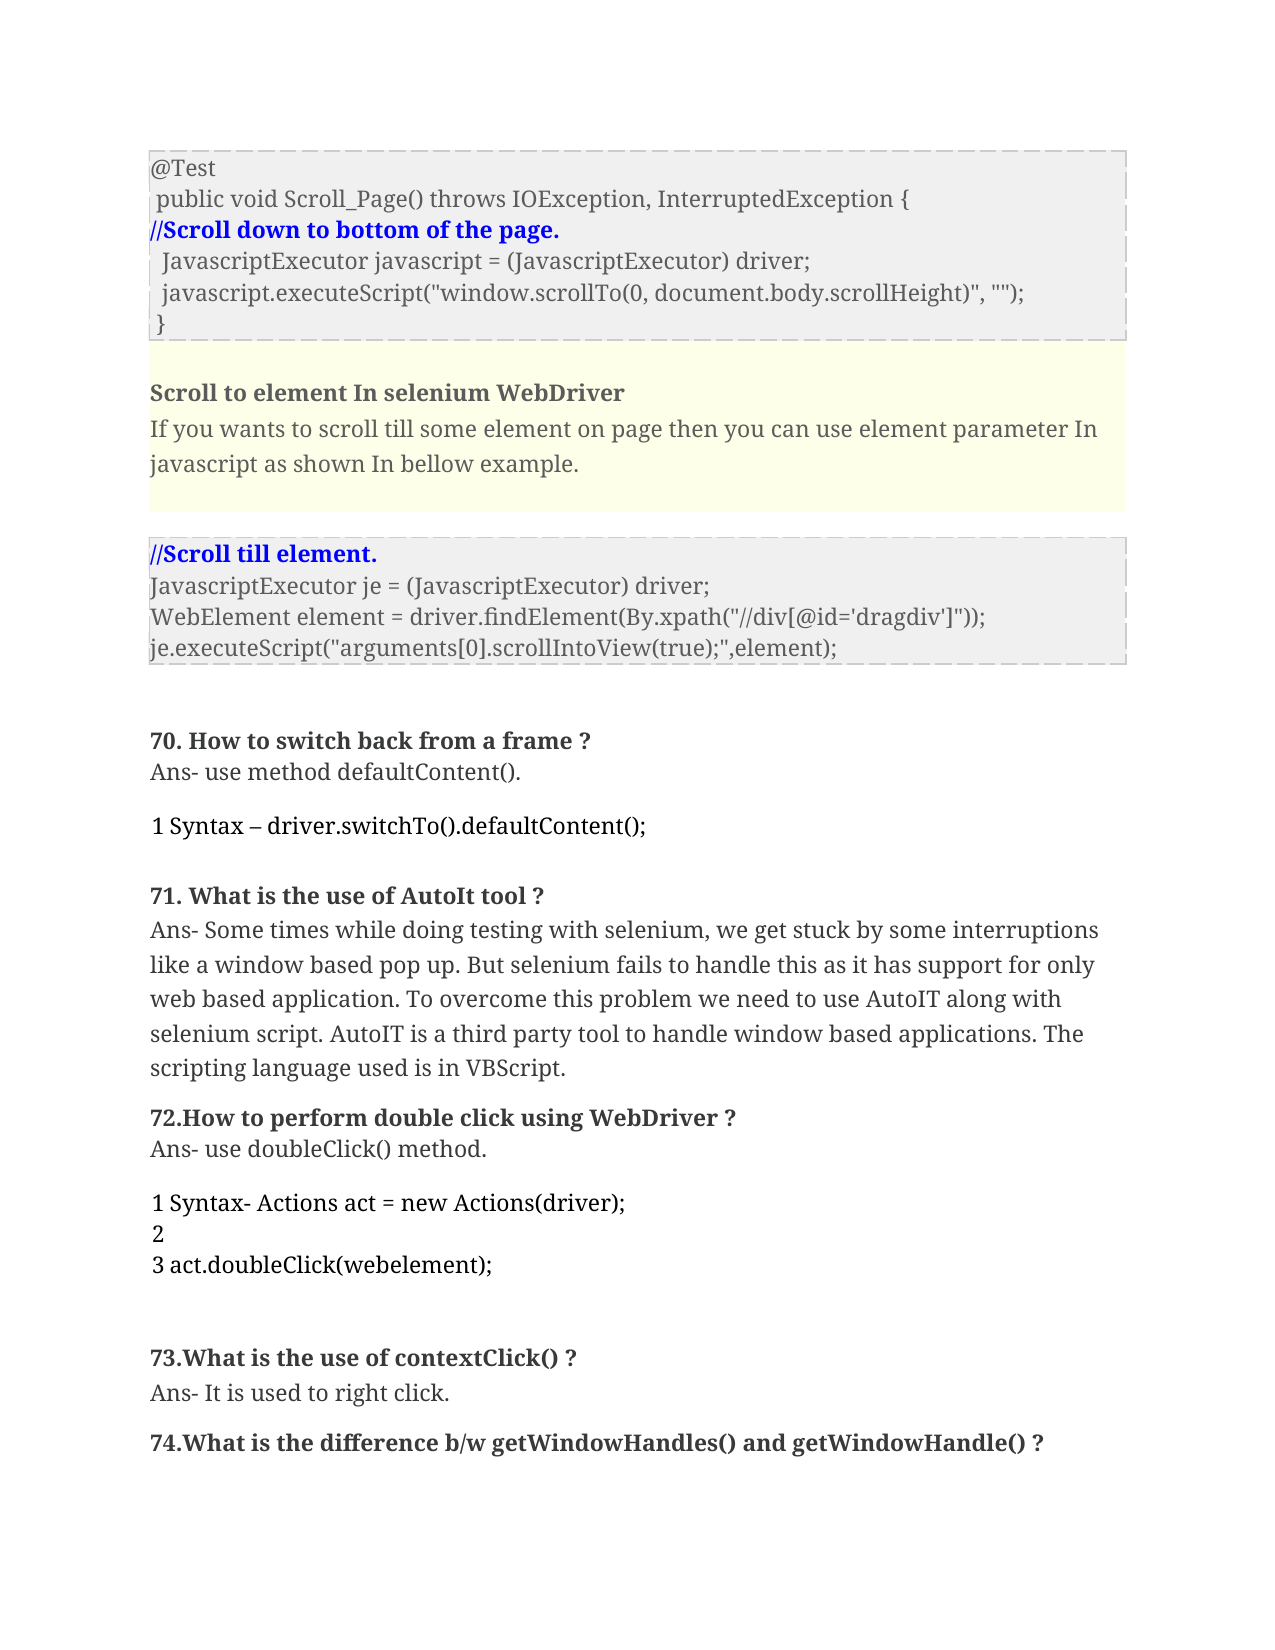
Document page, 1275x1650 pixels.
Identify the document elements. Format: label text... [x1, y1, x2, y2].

text //Scroll till element. [148, 537, 1127, 570]
text //Scroll down to bottom of the page. [150, 214, 1125, 245]
text JavascriptExecutor javascript = (JavascriptExecutor) driver; [150, 245, 1125, 277]
table_header Syntax – driver.switchTo().defaultContent(); [168, 808, 1132, 843]
text public void Scroll_Page() throws IOException, InterruptedException { [150, 183, 1125, 214]
text 74.What is the difference b/w getWindowHandles() and getWindowHandle() ? [150, 1423, 1125, 1458]
text JavascriptExecutor je = (JavascriptExecutor) driver; [150, 570, 1125, 601]
text Scroll to element In selenium WebDriver If you wants to scroll till some element on page then you can use element parameter In javascript as shown In bellow example. [150, 341, 1125, 512]
text Ans- Some times while doing testing with selenium, we get stuck by some interruptions like a window based pop up. But selenium fails to handle this as it has support for only web based application. To overcome this problem we need to use AutoIT along with selenium script. AutoIT is a third party tool to handle window based applications. The scripting language used is in VBScript. [150, 911, 1125, 1083]
table_header 1 2 3 [149, 1185, 168, 1282]
text javascript.executeScript("window.scrollTo(0, document.body.scrollHeight)", ""); [150, 277, 1125, 306]
text 72.How to perform double click using WebDriver ? [150, 1099, 1125, 1133]
text je.executeScript("arguments[0].scrollIntoView(true);",element); [148, 631, 1127, 665]
text @Test [148, 150, 1127, 183]
text Ans- use method defaultContent(). [150, 756, 1125, 787]
text 71. What is the use of AutoIt tool ? [150, 877, 1125, 911]
text 73.What is the use of contextClick() ? [150, 1339, 1125, 1373]
text Ans- It is used to right click. [150, 1373, 1125, 1408]
table_header Syntax- Actions act = new Actions(driver); act.doubleClick(webelement); [168, 1185, 1133, 1282]
text WebElement element = driver.findElement(By.xpath("//div[@id='dragdiv']")); [150, 601, 1125, 631]
text } [148, 306, 1127, 341]
text 70. How to switch back from a frame ? [150, 722, 1125, 756]
table_header 1 [149, 808, 168, 843]
text Ans- use doubleClick() method. [150, 1133, 1125, 1164]
